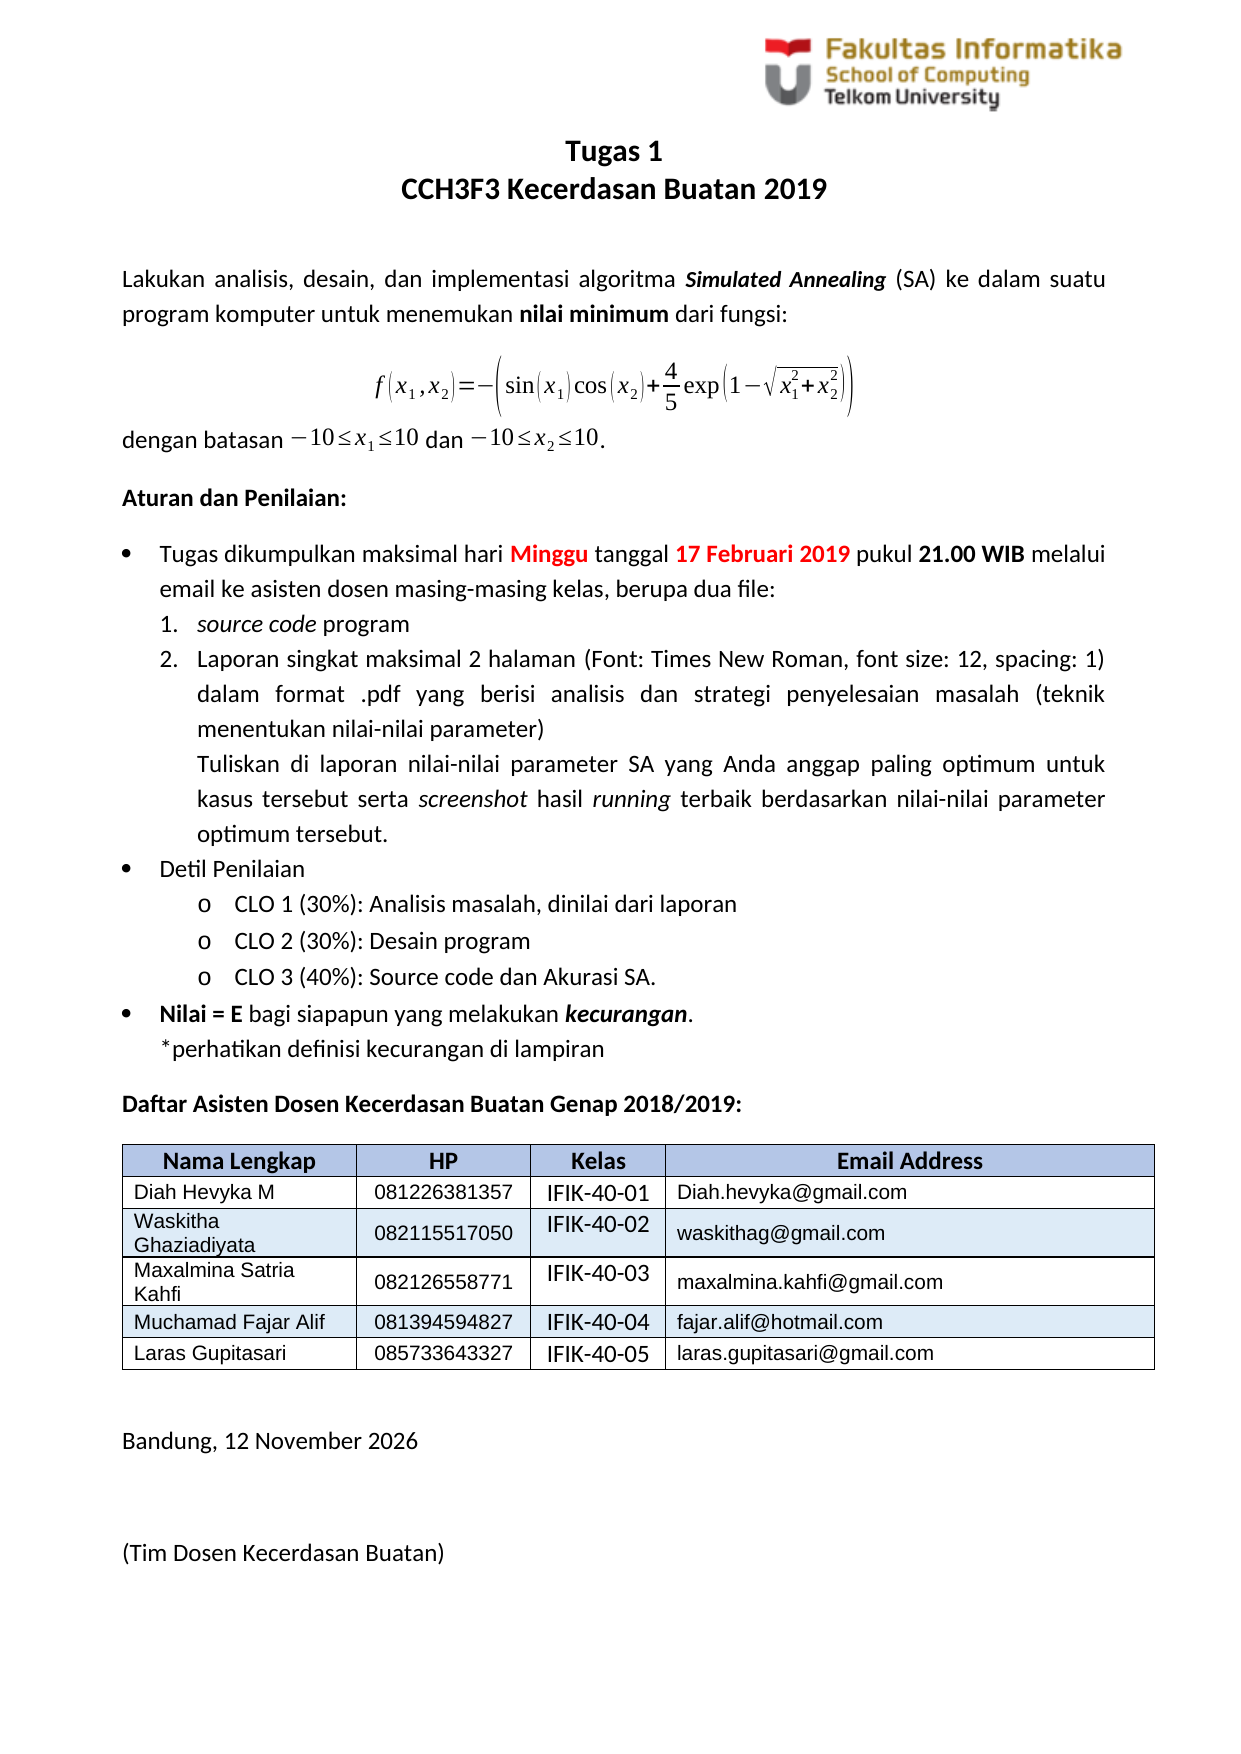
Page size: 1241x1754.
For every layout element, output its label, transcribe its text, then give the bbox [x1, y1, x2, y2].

table_header Nama Lengkap [123, 1145, 356, 1176]
table_cell Diah Hevyka M [123, 1177, 356, 1207]
table_cell fajar.alif@hotmail.com [666, 1306, 1154, 1337]
list Tuliskan di laporan nilai-nilai parameter SA yang Anda anggap paling optimum untuk kasus tersebut serta screenshot hasil running terbaik berdasarkan nilai-nilai parameter optimum tersebut. [197, 748, 1106, 849]
table_cell Waskitha Ghaziadiyata [123, 1209, 356, 1256]
table_header Kelas [531, 1145, 665, 1176]
table_cell Diah.hevyka@gmail.com [666, 1177, 1154, 1207]
list CLO 1 (30%): Analisis masalah, dinilai dari laporan [197, 888, 1106, 920]
list Detil Penilaian [122, 853, 1106, 884]
list CLO 3 (40%): Source code dan Akurasi SA. [197, 961, 1106, 993]
table_cell IFIK-40-02 [531, 1209, 665, 1256]
list Tugas dikumpulkan maksimal hari Minggu tanggal 17 Februari 2019 pukul 21.00 WIB melalui email ke asisten dosen masing-masing kelas, berupa dua file: [122, 538, 1106, 604]
text Aturan dan Penilaian: [122, 482, 1106, 513]
table_cell 082126558771 [357, 1258, 530, 1305]
table_cell Maxalmina Satria Kahfi [123, 1258, 356, 1305]
table_cell IFIK-40-01 [531, 1177, 665, 1207]
text Lakukan analisis, desain, dan implementasi algoritma Simulated Annealing (SA) ke dalam suatu program komputer untuk menemukan nilai minimum dari fungsi: [122, 263, 1106, 329]
list Laporan singkat maksimal 2 halaman (Font: Times New Roman, font size: 12, spacing: 1) dalam format .pdf yang berisi analisis dan strategi penyelesaian masalah (teknik menentukan nilai-nilai parameter) [159, 643, 1106, 744]
text Bandung, 26 Januari 2019 [122, 1425, 1106, 1456]
table_cell IFIK-40-03 [531, 1258, 665, 1305]
table_cell 082115517050 [357, 1209, 530, 1256]
text Tugas 1 [122, 131, 1106, 169]
table_cell laras.gupitasari@gmail.com [666, 1338, 1154, 1368]
table_header Email Address [666, 1145, 1154, 1176]
list Nilai = E bagi siapapun yang melakukan kecurangan. *perhatikan definisi kecurangan di lampiran [122, 998, 1106, 1063]
table_cell IFIK-40-05 [531, 1338, 665, 1368]
table_header HP [357, 1145, 530, 1176]
table_cell 081394594827 [357, 1306, 530, 1337]
table_cell waskithag@gmail.com [666, 1209, 1154, 1256]
picture [753, 29, 1129, 118]
table_cell Muchamad Fajar Alif [123, 1306, 356, 1337]
list CLO 2 (30%): Desain program [197, 925, 1106, 957]
table_cell Laras Gupitasari [123, 1338, 356, 1368]
table_cell maxalmina.kahfi@gmail.com [666, 1258, 1154, 1305]
table_cell IFIK-40-04 [531, 1306, 665, 1337]
text (Tim Dosen Kecerdasan Buatan) [122, 1537, 1106, 1568]
table_cell 081226381357 [357, 1177, 530, 1207]
text dengan batasan dan . [122, 423, 1106, 455]
text Daftar Asisten Dosen Kecerdasan Buatan Genap 2018/2019: [122, 1088, 1106, 1119]
list source code program [159, 608, 1106, 639]
text CCH3F3 Kecerdasan Buatan 2019 [122, 169, 1106, 207]
table_cell 085733643327 [357, 1338, 530, 1368]
